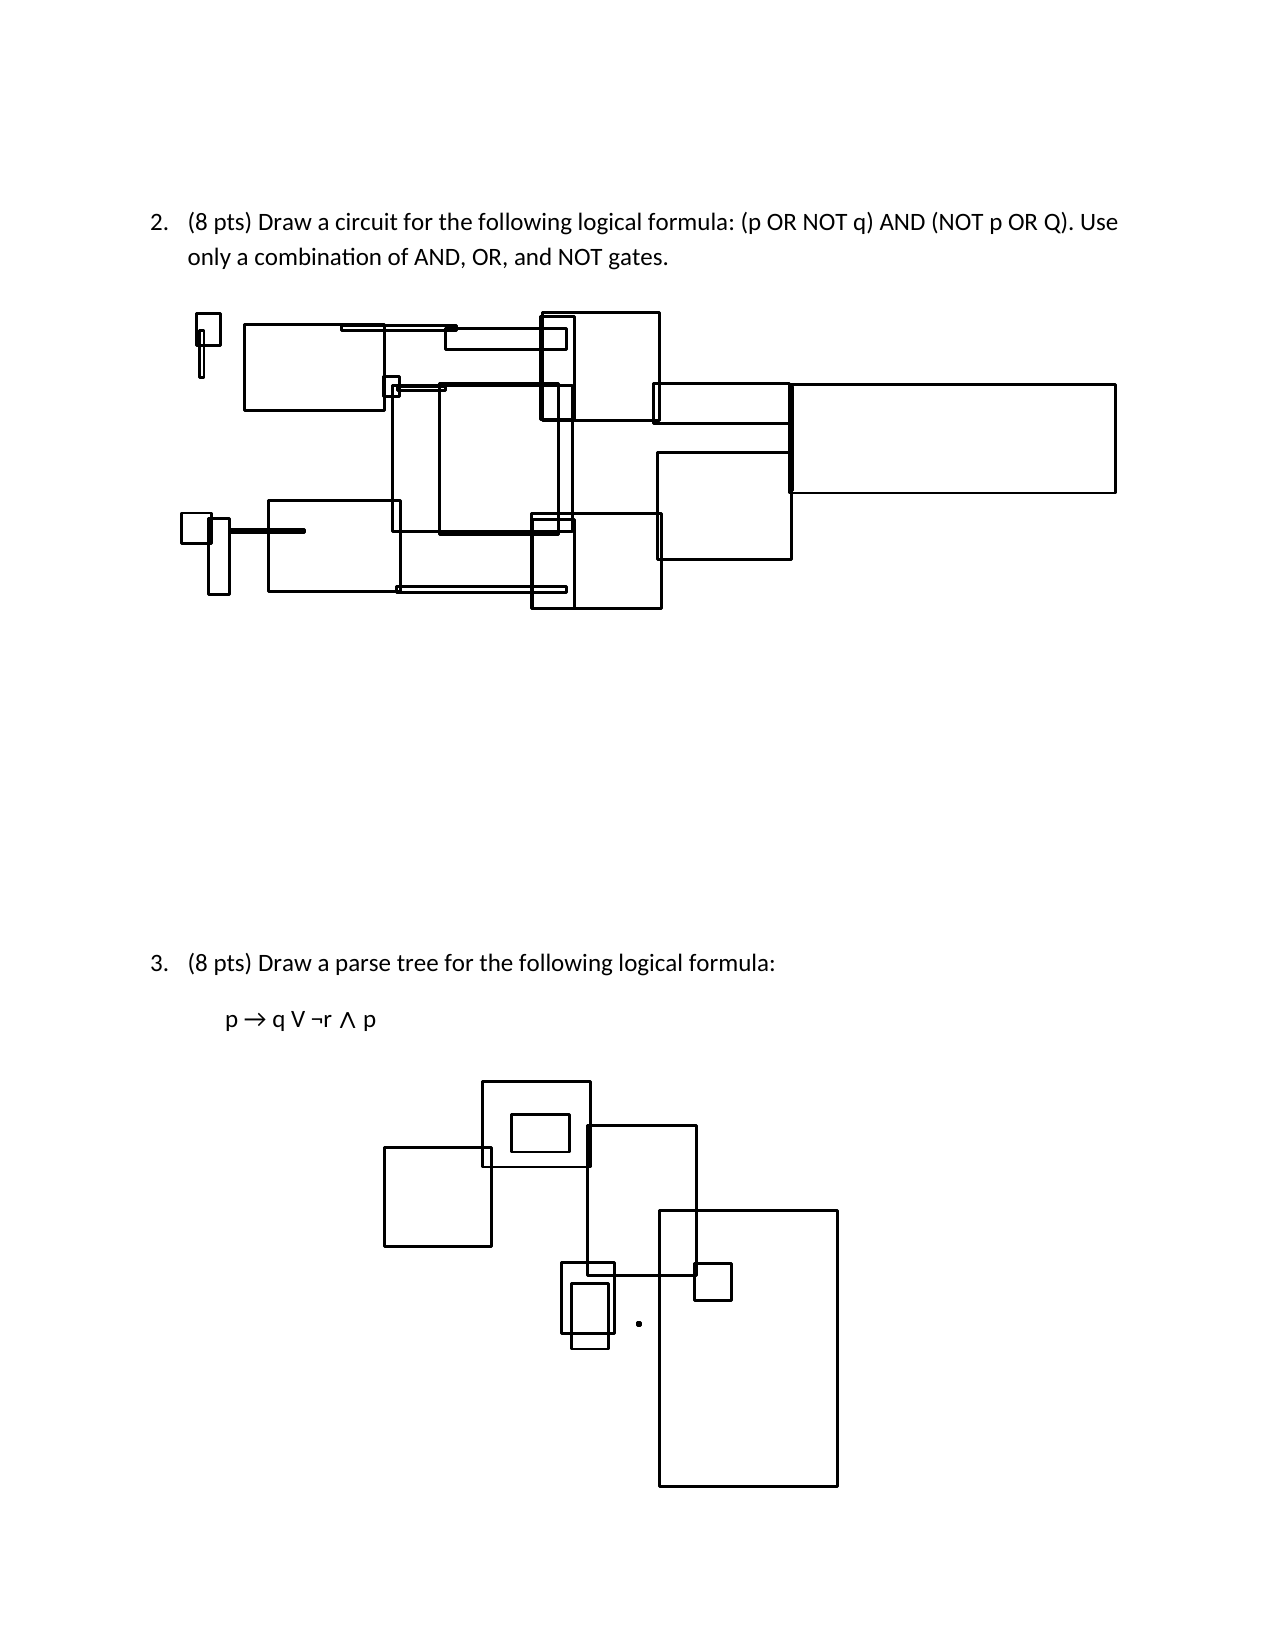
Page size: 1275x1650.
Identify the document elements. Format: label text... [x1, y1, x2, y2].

text p → q V ¬r ∧ p [150, 1002, 1125, 1033]
list (8 pts) Draw a circuit for the following logical formula: (p OR NOT q) AND (NOT p OR Q). Use only a combination of AND, OR, and NOT gates. [150, 206, 1125, 271]
list (8 pts) Draw a parse tree for the following logical formula: [150, 947, 1125, 977]
